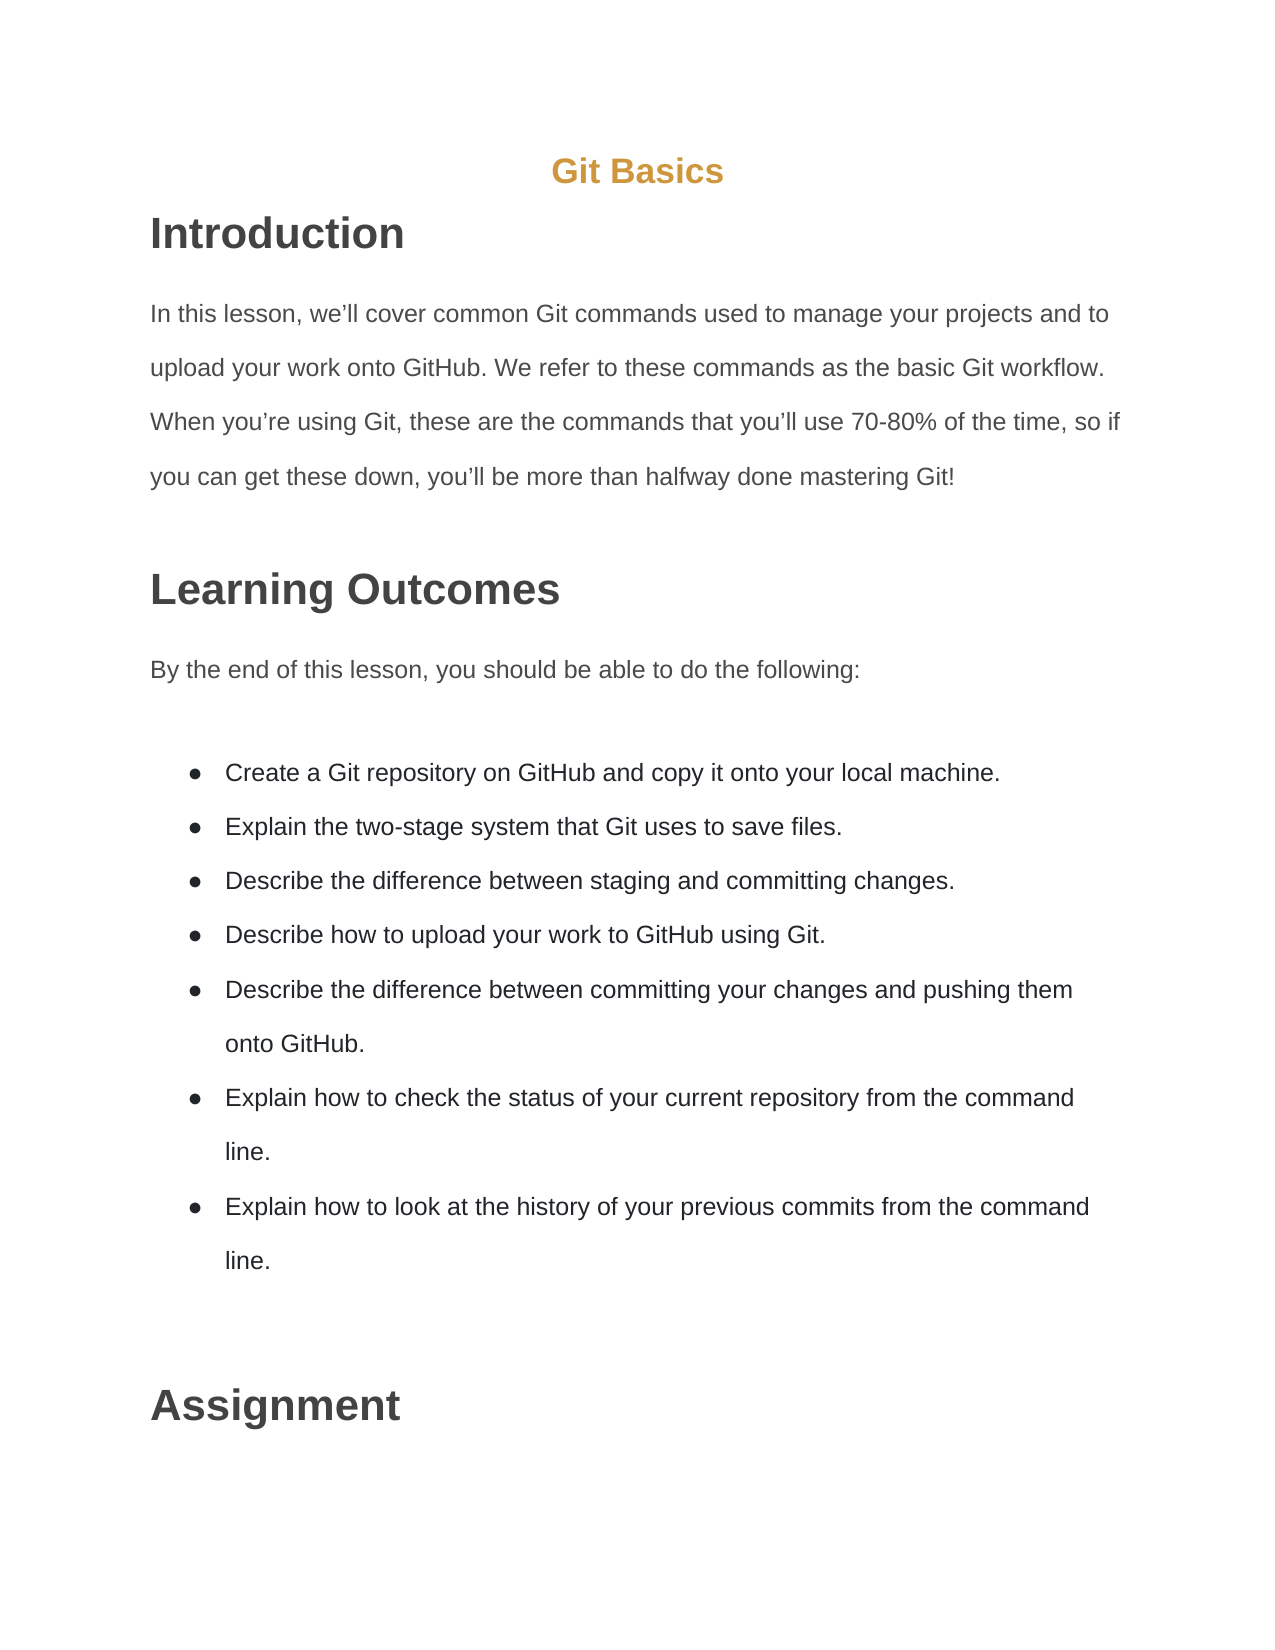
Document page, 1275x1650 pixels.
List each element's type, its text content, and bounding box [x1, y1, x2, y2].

text In this lesson, we’ll cover common Git commands used to manage your projects and to upload your work onto GitHub. We refer to these commands as the basic Git workflow. When you’re using Git, these are the commands that you’ll use 70-80% of the time, so if you can get these down, you’ll be more than halfway done mastering Git! [150, 299, 1125, 490]
list Describe the difference between committing your changes and pushing them onto GitHub. [187, 974, 1125, 1058]
list Describe how to upload your work to GitHub using Git. [187, 920, 1125, 949]
list Describe the difference between staging and committing changes. [187, 866, 1125, 895]
list Explain how to look at the history of your previous commits from the command line. [187, 1192, 1125, 1275]
subtitle Git Basics [150, 150, 1125, 191]
subtitle Learning Outcomes [150, 564, 1125, 614]
list Create a Git repository on GitHub and copy it onto your local machine. [187, 757, 1125, 786]
list Explain how to check the status of your current repository from the command line. [187, 1083, 1125, 1166]
subtitle Introduction [150, 207, 1125, 257]
subtitle Assignment [150, 1379, 1125, 1430]
list Explain the two-stage system that Git uses to save files. [187, 812, 1125, 841]
text By the end of this lesson, you should be able to do the following: [150, 655, 1125, 684]
